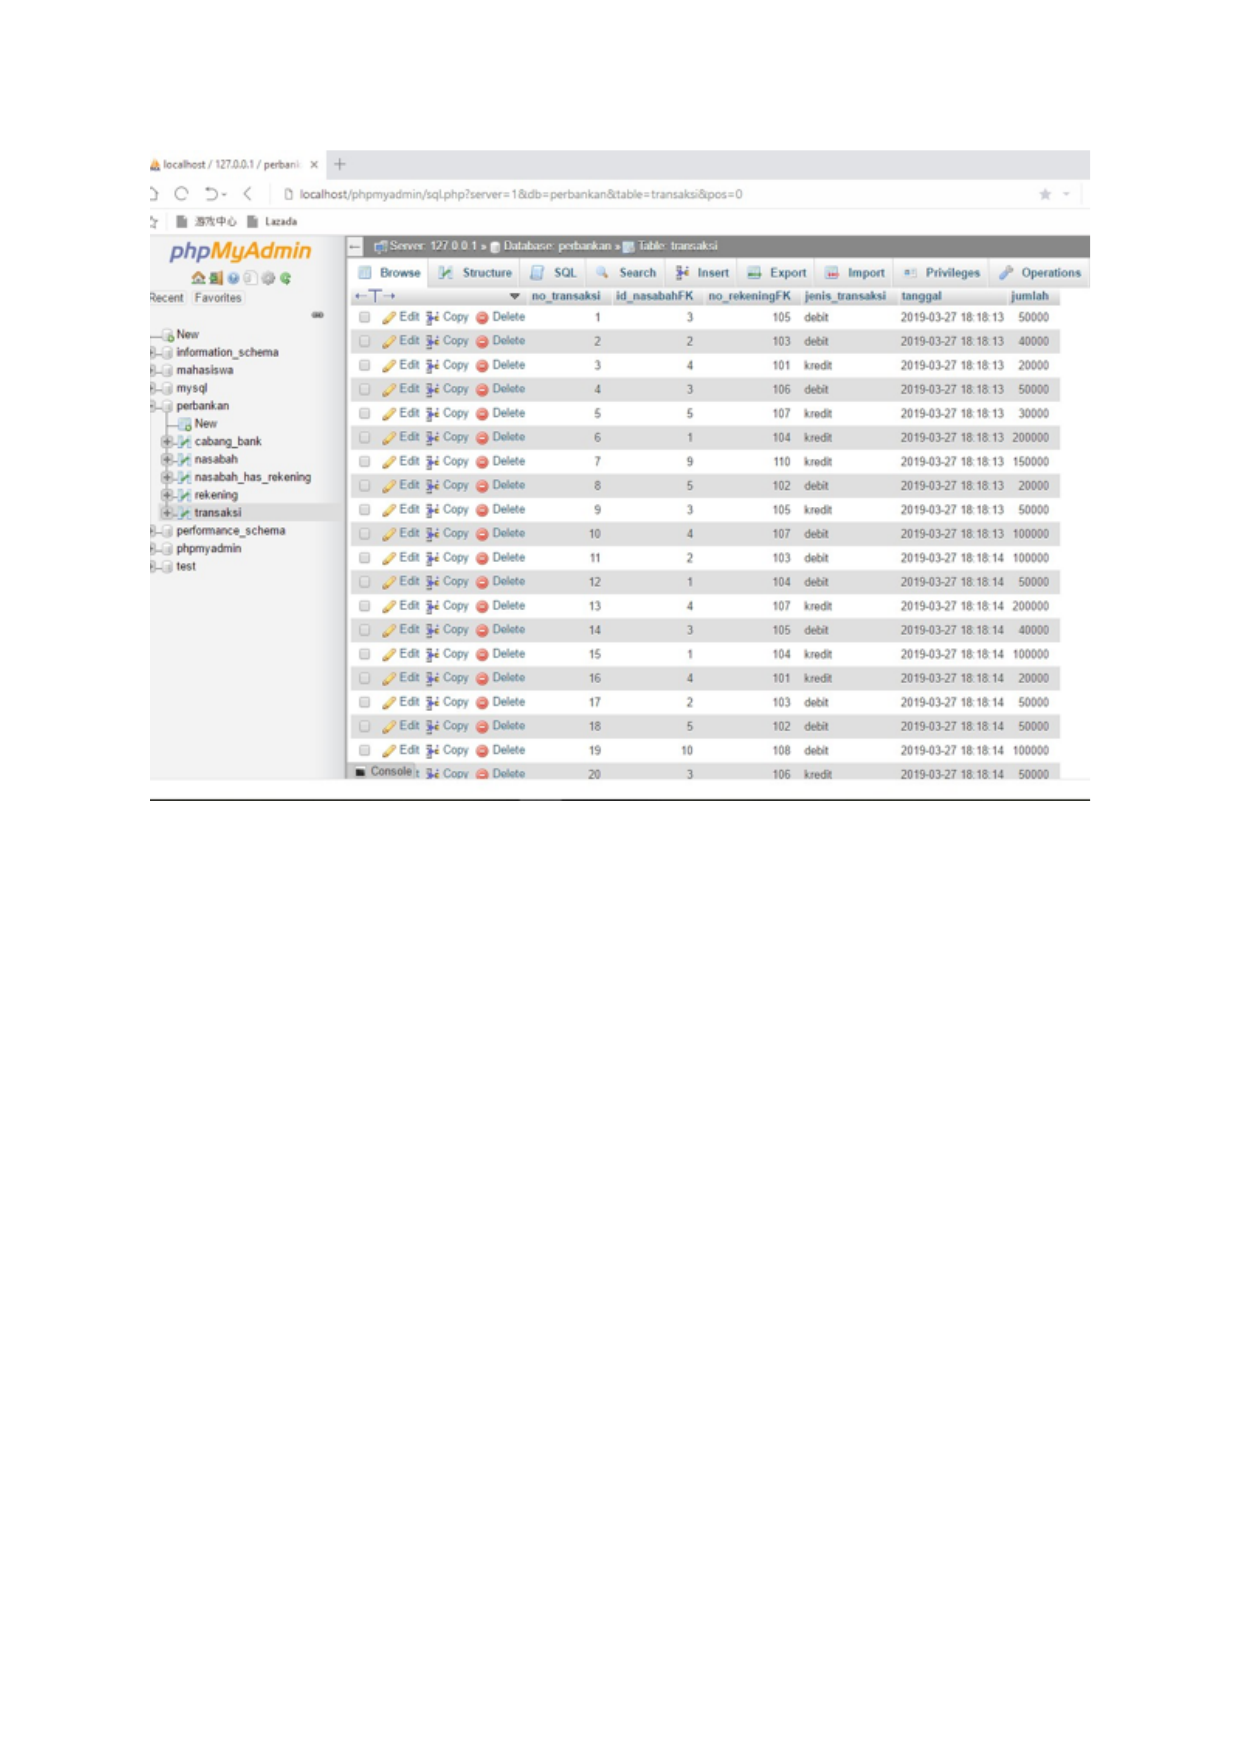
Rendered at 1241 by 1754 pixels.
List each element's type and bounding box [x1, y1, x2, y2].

picture [150, 150, 1091, 801]
